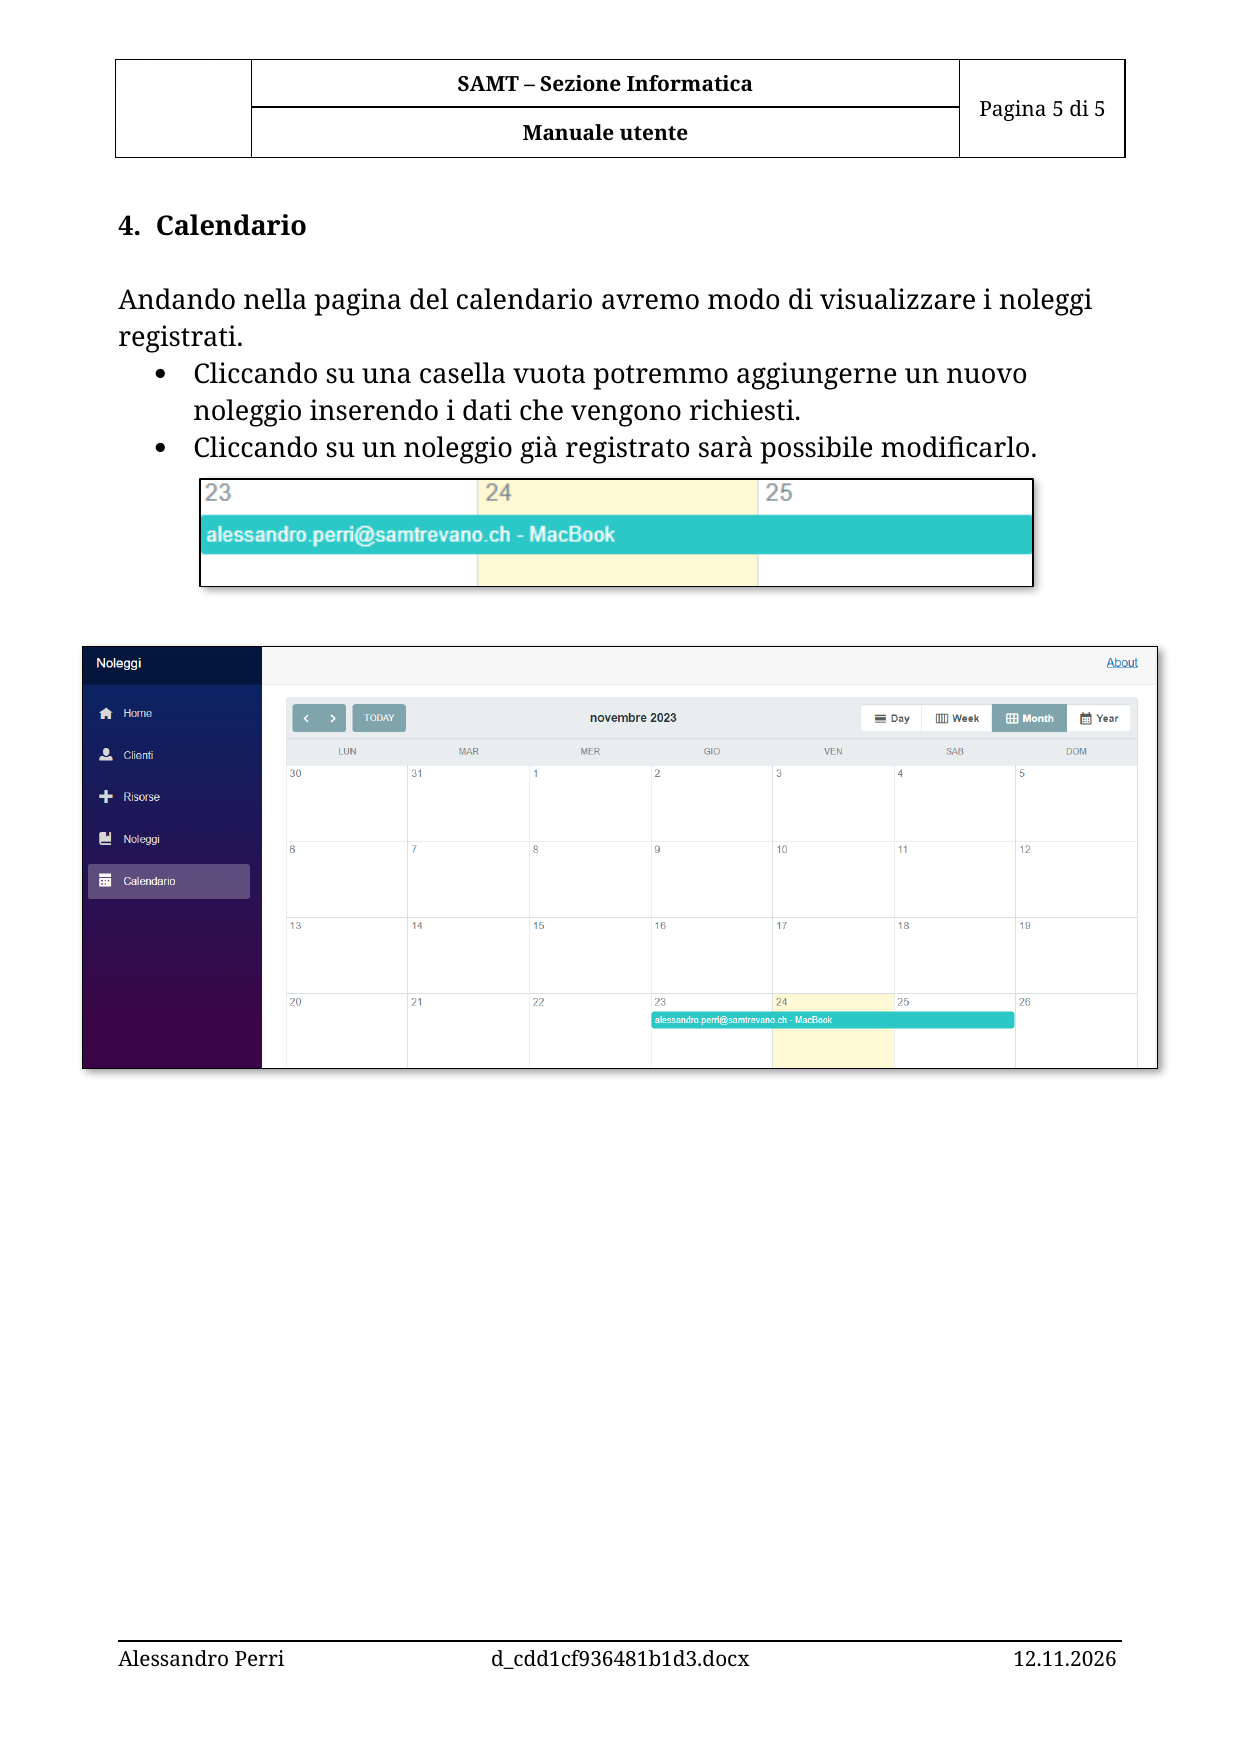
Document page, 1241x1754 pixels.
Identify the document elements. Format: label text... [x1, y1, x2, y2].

picture [201, 480, 1032, 586]
list Cliccando su un noleggio già registrato sarà possibile modificarlo. [156, 428, 1122, 465]
picture [115, 60, 251, 157]
list Cliccando su una casella vuota potremmo aggiungerne un nuovo noleggio inserendo i dati che vengono richiesti. [156, 354, 1122, 428]
picture [83, 647, 1157, 1068]
text Andando nella pagina del calendario avremo modo di visualizzare i noleggi registrati. [118, 281, 1122, 354]
list Calendario [118, 207, 1122, 244]
